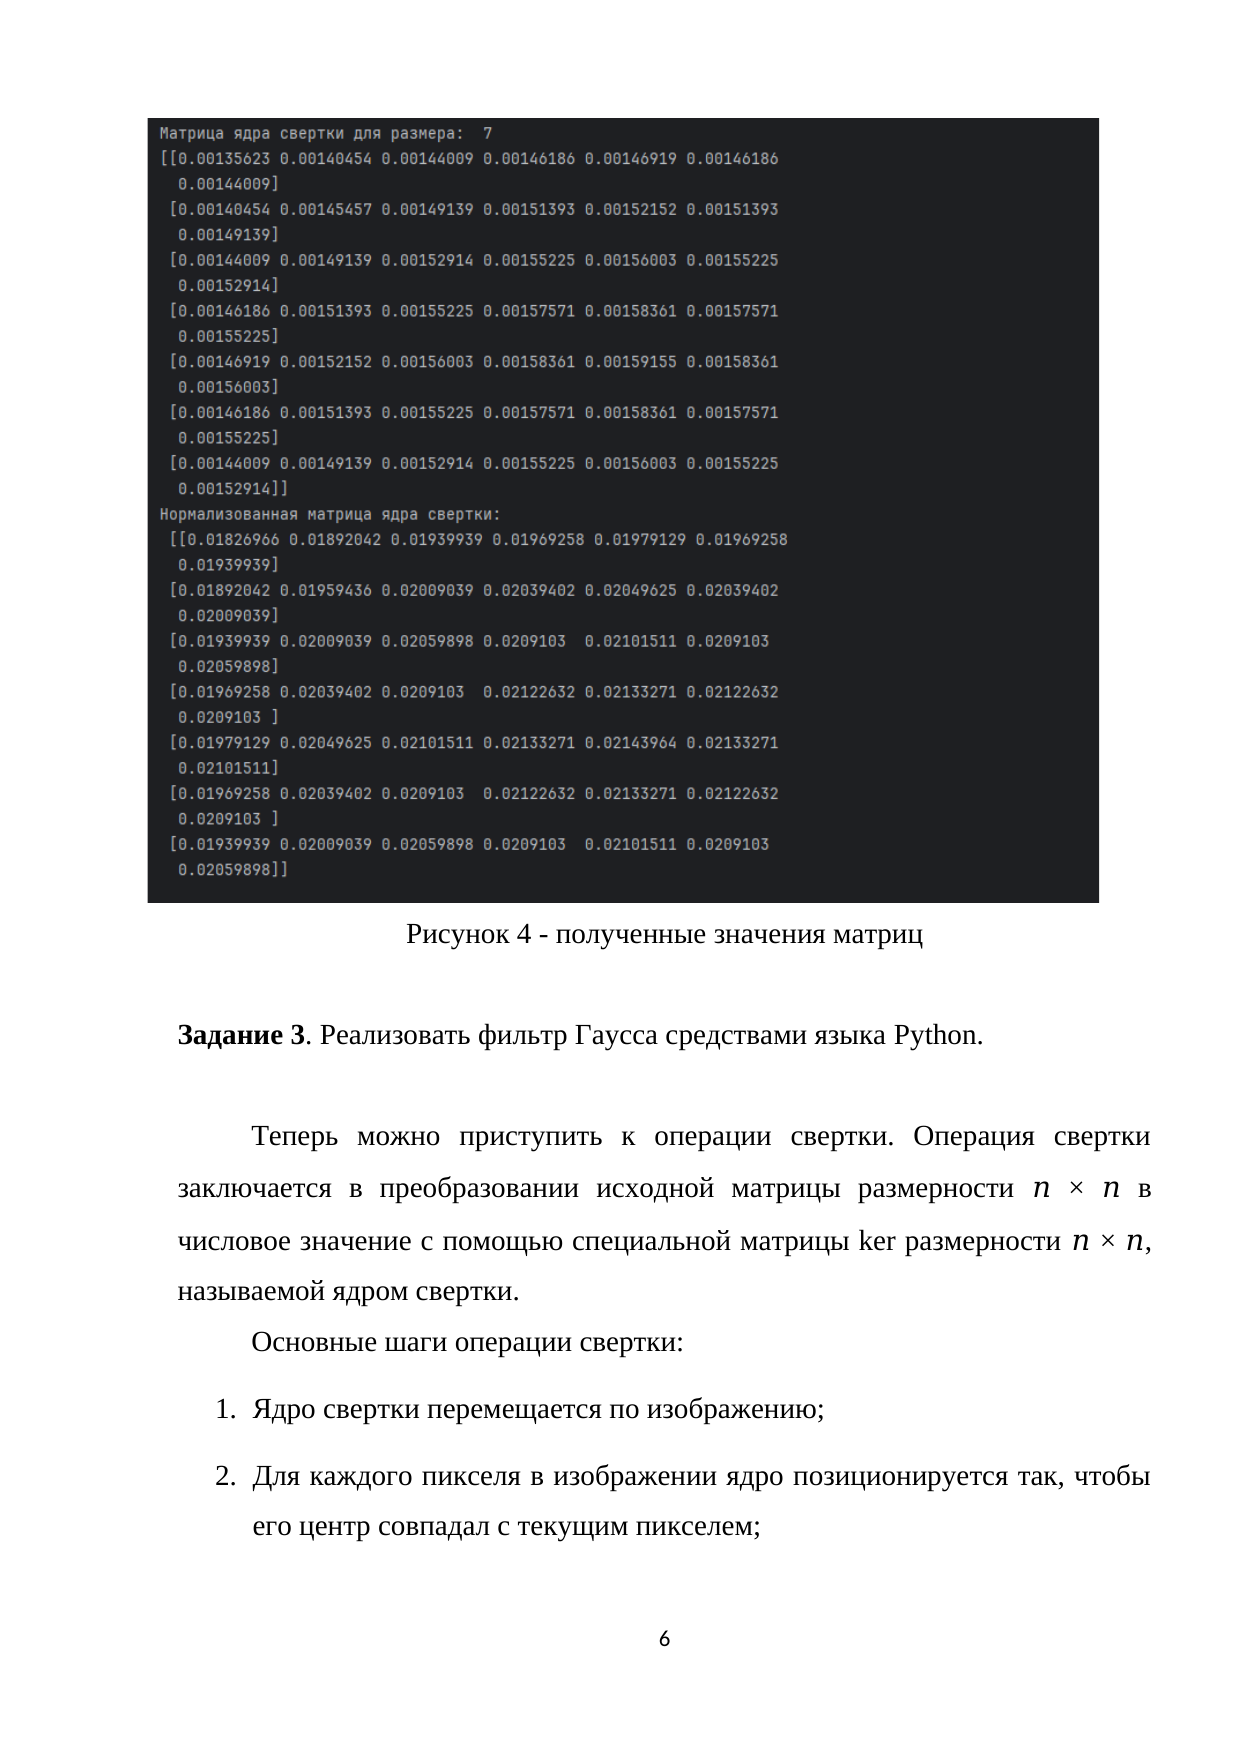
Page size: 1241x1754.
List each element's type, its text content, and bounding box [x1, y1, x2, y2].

text Основные шаги операции свертки: [177, 1324, 1152, 1357]
text Задание 3. Реализовать фильтр Гаусса средствами языка Python. [177, 1017, 1152, 1051]
text Рисунок 4 - полученные значения матриц [177, 916, 1152, 950]
list Для каждого пикселя в изображении ядро позиционируется так, чтобы его центр совпадал с текущим пикселем; [215, 1458, 1152, 1542]
picture [147, 118, 1100, 903]
text Теперь можно приступить к операции свертки. Операция свертки заключается в преобразовании исходной матрицы размерности 𝑛 × 𝑛 в числовое значение с помощью специальной матрицы ker размерности 𝑛 × 𝑛, называемой ядром свертки. [177, 1118, 1152, 1307]
list Ядро свертки перемещается по изображению; [215, 1391, 1152, 1424]
